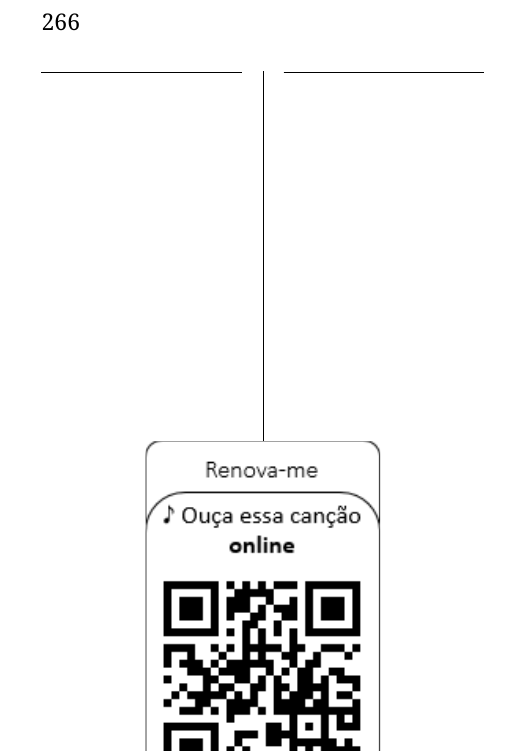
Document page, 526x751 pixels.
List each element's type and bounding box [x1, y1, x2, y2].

picture [145, 441, 381, 751]
